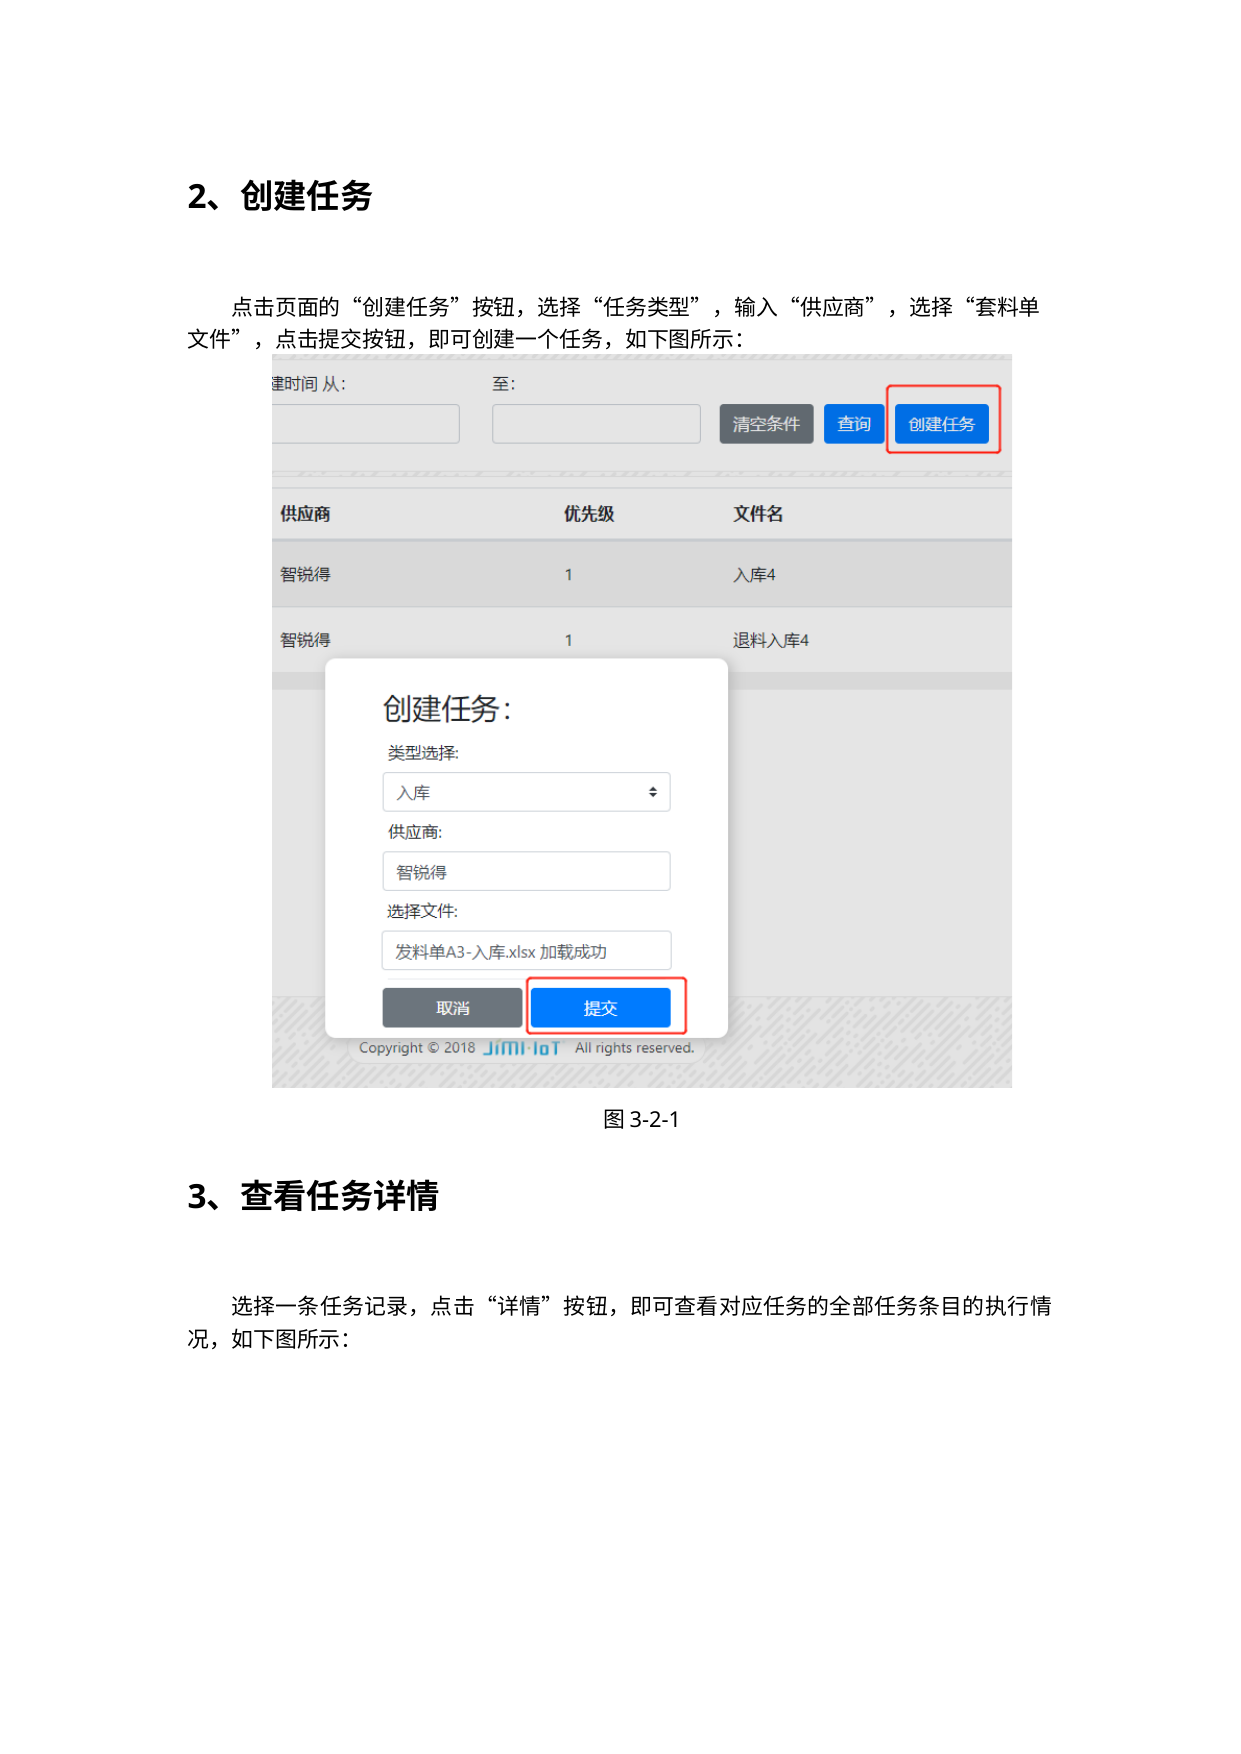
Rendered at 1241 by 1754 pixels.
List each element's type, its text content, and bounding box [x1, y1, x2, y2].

picture [272, 354, 1013, 1088]
text 点击页面的“创建任务”按钮，选择“任务类型”，输入“供应商”，选择“套料单文件”，点击提交按钮，即可创建一个任务，如下图所示： [187, 289, 1053, 354]
text 选择一条任务记录，点击“详情”按钮，即可查看对应任务的全部任务条目的执行情况，如下图所示： [187, 1289, 1053, 1354]
subtitle 3、查看任务详情 [187, 1161, 1053, 1226]
subtitle 2、创建任务 [187, 162, 1053, 227]
text 图3-2-1 [187, 1102, 1053, 1134]
